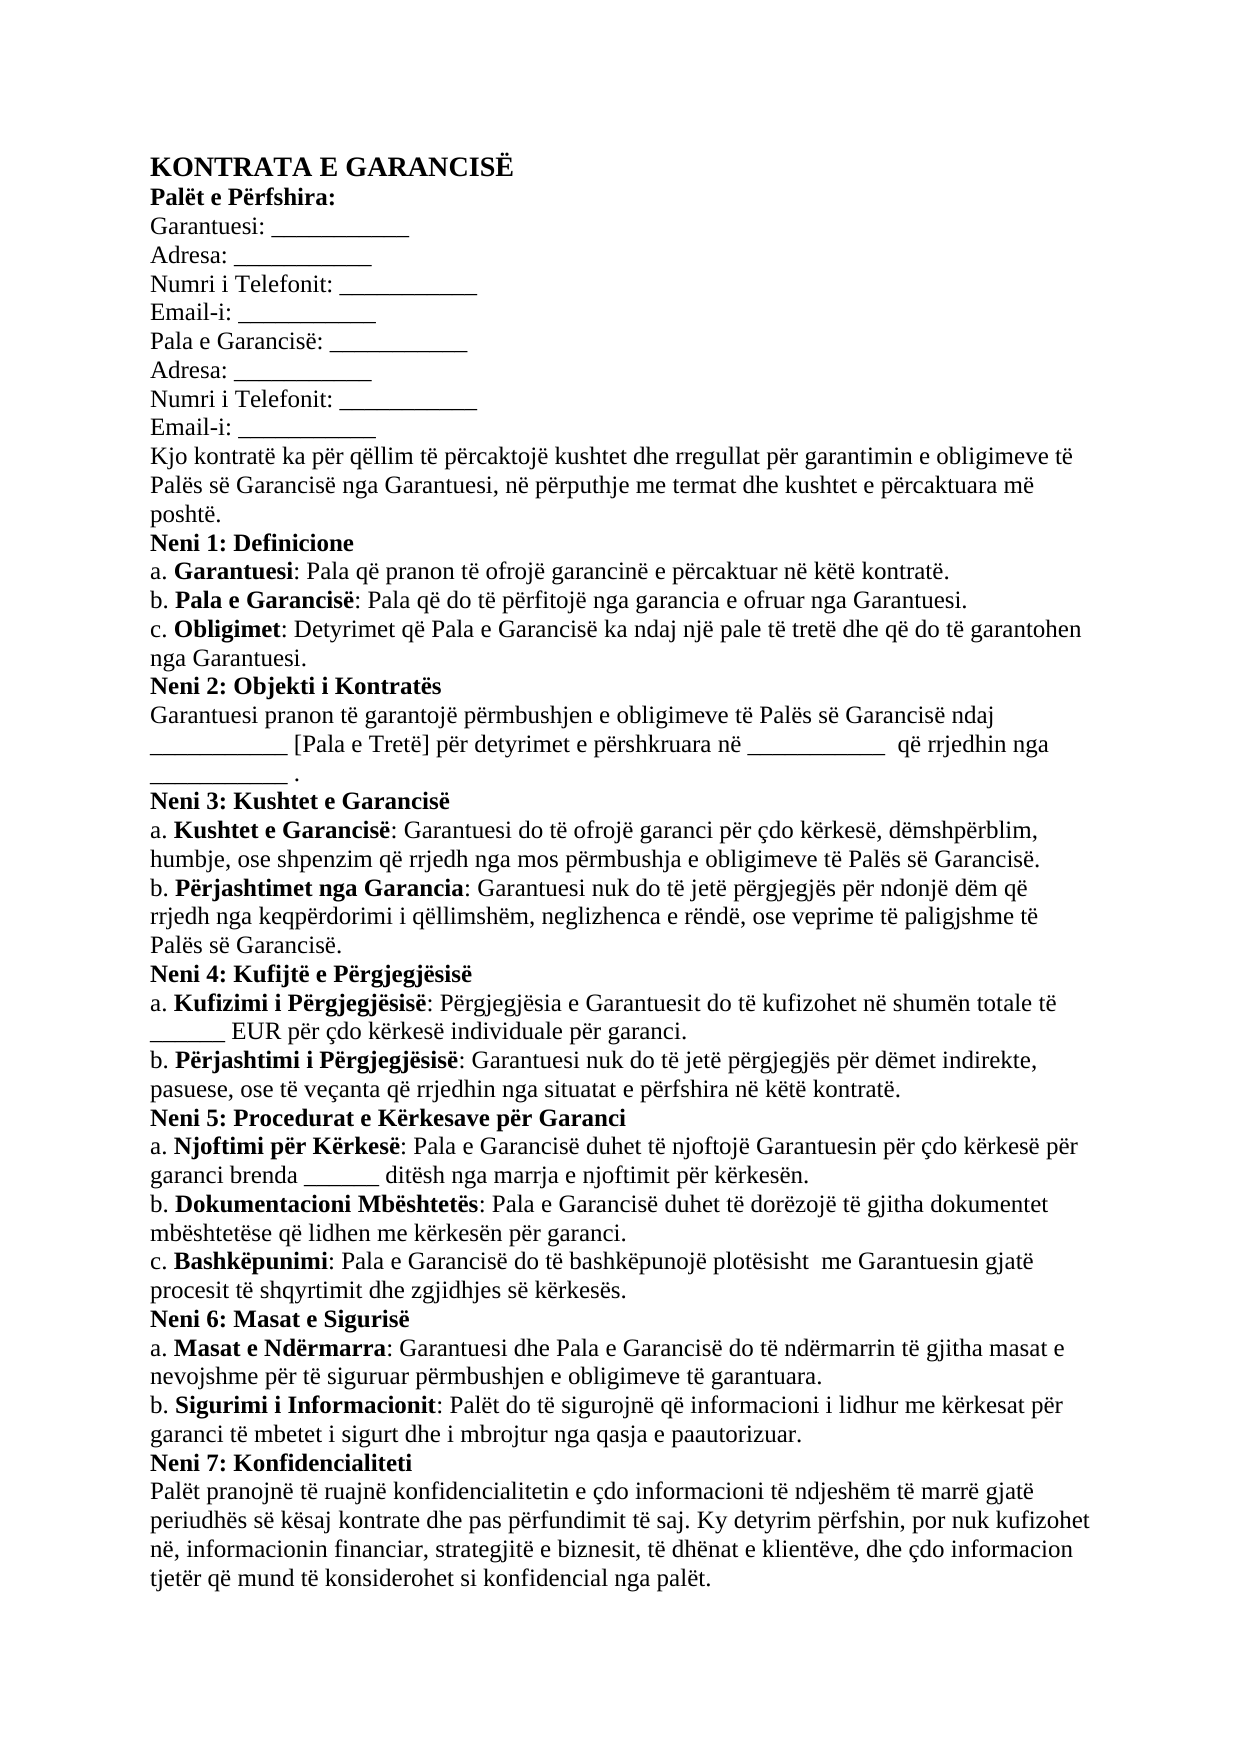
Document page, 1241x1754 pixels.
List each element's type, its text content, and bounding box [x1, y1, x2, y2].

text a. Kushtet e Garancisë: Garantuesi do të ofrojë garanci për çdo kërkesë, dëmshpërblim, humbje, ose shpenzim që rrjedh nga mos përmbushja e obligimeve të Palës së Garancisë.b. Përjashtimet nga Garancia: Garantuesi nuk do të jetë përgjegjës për ndonjë dëm që rrjedh nga keqpërdorimi i qëllimshëm, neglizhenca e rëndë, ose veprime të paligjshme të Palës së Garancisë. [150, 815, 1090, 959]
text Palët pranojnë të ruajnë konfidencialitetin e çdo informacioni të ndjeshëm të marrë gjatë periudhës së kësaj kontrate dhe pas përfundimit të saj. Ky detyrim përfshin, por nuk kufizohet në, informacionin financiar, strategjitë e biznesit, të dhënat e klientëve, dhe çdo informacion tjetër që mund të konsiderohet si konfidencial nga palët. [150, 1476, 1090, 1591]
text a. Kufizimi i Përgjegjësisë: Përgjegjësia e Garantuesit do të kufizohet në shumën totale të ______ EUR për çdo kërkesë individuale për garanci.b. Përjashtimi i Përgjegjësisë: Garantuesi nuk do të jetë përgjegjës për dëmet indirekte, pasuese, ose të veçanta që rrjedhin nga situatat e përfshira në këtë kontratë. [150, 988, 1090, 1103]
text a. Garantuesi: Pala që pranon të ofrojë garancinë e përcaktuar në këtë kontratë.b. Pala e Garancisë: Pala që do të përfitojë nga garancia e ofruar nga Garantuesi.c. Obligimet: Detyrimet që Pala e Garancisë ka ndaj një pale të tretë dhe që do të garantohen nga Garantuesi. [150, 556, 1090, 671]
text Garantuesi: ___________ Adresa: ___________ Numri i Telefonit: ___________ Email-i: ___________ [150, 211, 1090, 326]
text Neni 6: Masat e Sigurisë [150, 1304, 1090, 1333]
text Garantuesi pranon të garantojë përmbushjen e obligimeve të Palës së Garancisë ndaj ___________ [Pala e Tretë] për detyrimet e përshkruara në ___________ që rrjedhin nga ___________ . [150, 700, 1090, 786]
text Kjo kontratë ka për qëllim të përcaktojë kushtet dhe rregullat për garantimin e obligimeve të Palës së Garancisë nga Garantuesi, në përputhje me termat dhe kushtet e përcaktuara më poshtë. [150, 441, 1090, 528]
text Neni 1: Definicione [150, 528, 1090, 556]
text Neni 7: Konfidencialiteti [150, 1448, 1090, 1476]
text Palët e Përfshira: [150, 182, 1090, 211]
text KONTRATA E GARANCISË [150, 150, 1090, 182]
text a. Njoftimi për Kërkesë: Pala e Garancisë duhet të njoftojë Garantuesin për çdo kërkesë për garanci brenda ______ ditësh nga marrja e njoftimit për kërkesën.b. Dokumentacioni Mbështetës: Pala e Garancisë duhet të dorëzojë të gjitha dokumentet mbështetëse që lidhen me kërkesën për garanci.c. Bashkëpunimi: Pala e Garancisë do të bashkëpunojë plotësisht me Garantuesin gjatë procesit të shqyrtimit dhe zgjidhjes së kërkesës. [150, 1131, 1090, 1304]
text Pala e Garancisë: ___________ Adresa: ___________ Numri i Telefonit: ___________ Email-i: ___________ [150, 326, 1090, 441]
text a. Masat e Ndërmarra: Garantuesi dhe Pala e Garancisë do të ndërmarrin të gjitha masat e nevojshme për të siguruar përmbushjen e obligimeve të garantuara.b. Sigurimi i Informacionit: Palët do të sigurojnë që informacioni i lidhur me kërkesat për garanci të mbetet i sigurt dhe i mbrojtur nga qasja e paautorizuar. [150, 1333, 1090, 1448]
text Neni 5: Procedurat e Kërkesave për Garanci [150, 1103, 1090, 1131]
text Neni 3: Kushtet e Garancisë [150, 786, 1090, 815]
text Neni 4: Kufijtë e Përgjegjësisë [150, 959, 1090, 988]
text Neni 2: Objekti i Kontratës [150, 671, 1090, 700]
